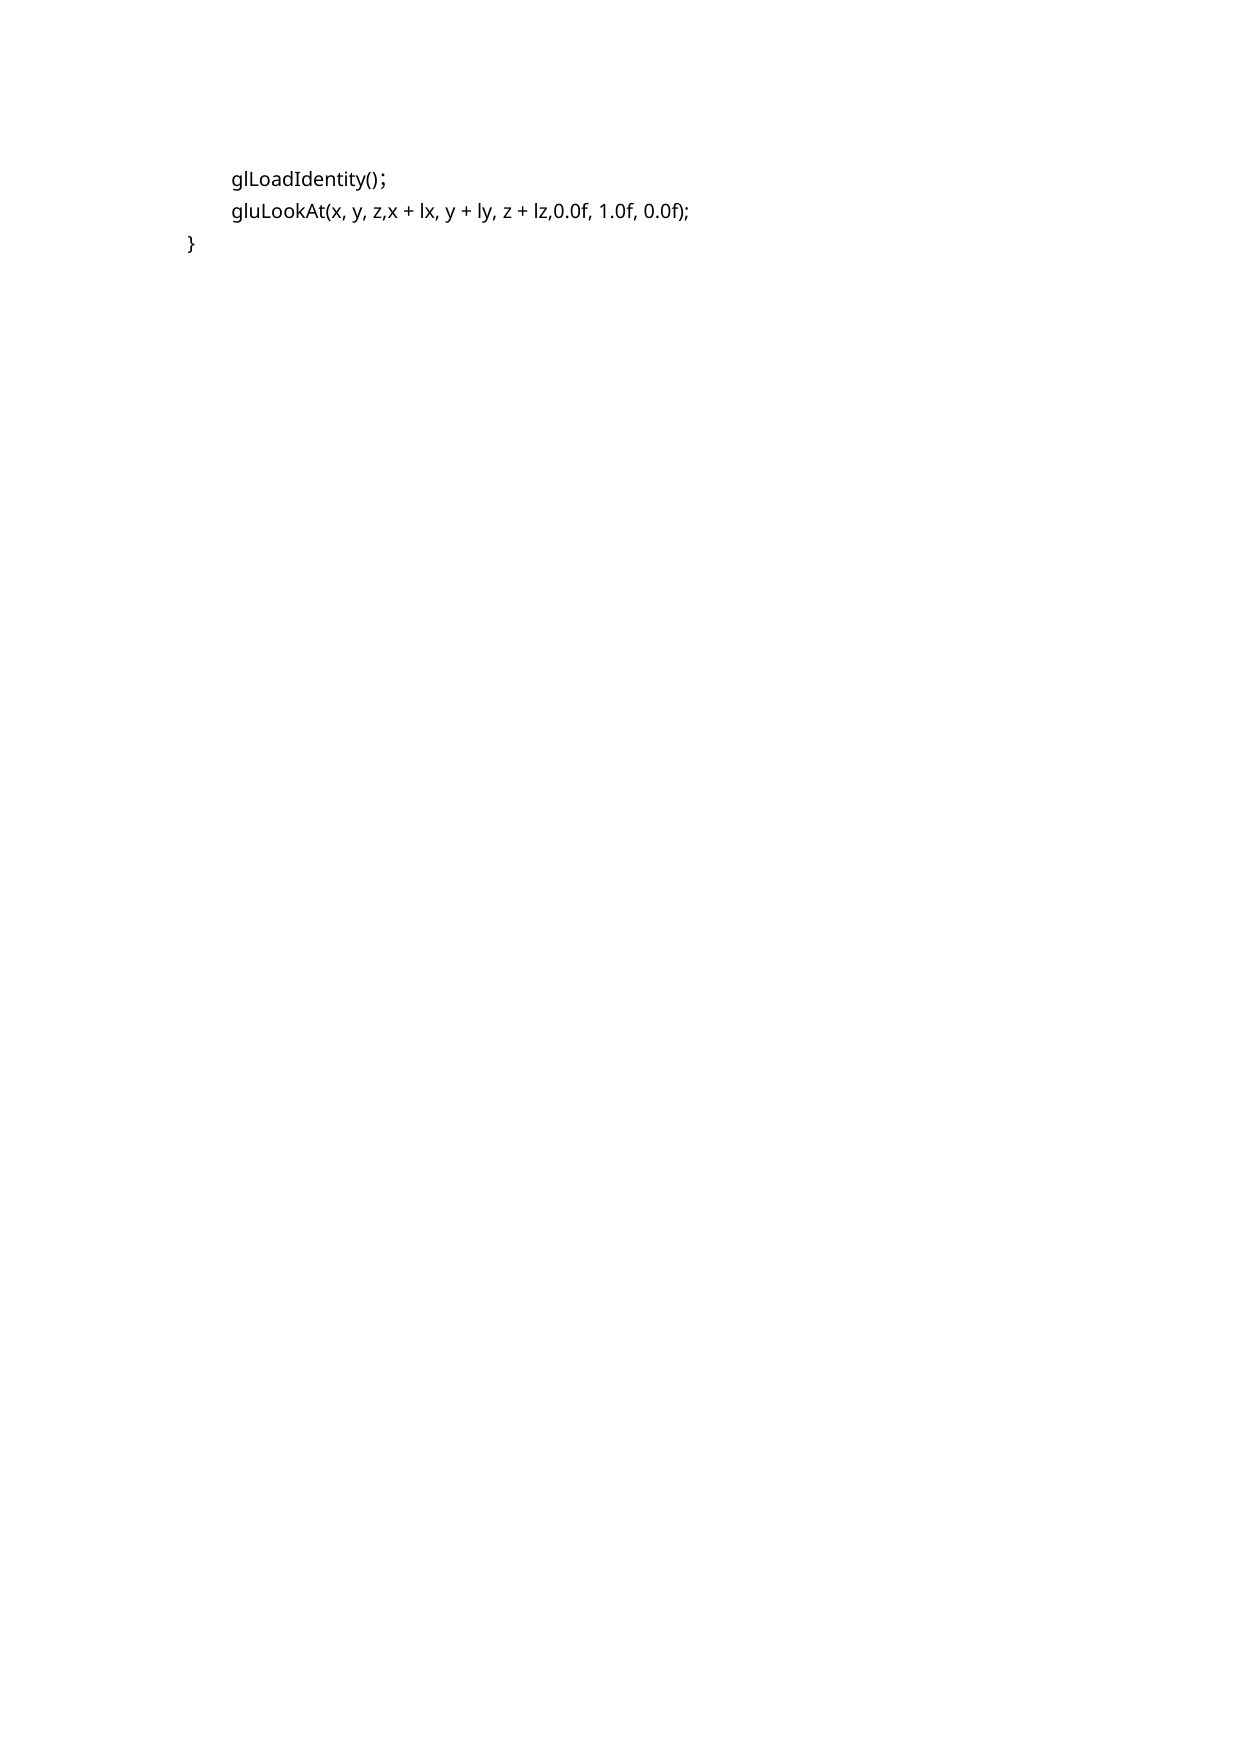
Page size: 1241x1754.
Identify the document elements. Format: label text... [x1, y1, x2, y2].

text glLoadIdentity()； [187, 162, 1053, 194]
text } [187, 227, 1053, 259]
text gluLookAt(x, y, z,x + lx, y + ly, z + lz,0.0f, 1.0f, 0.0f); [187, 194, 1053, 227]
